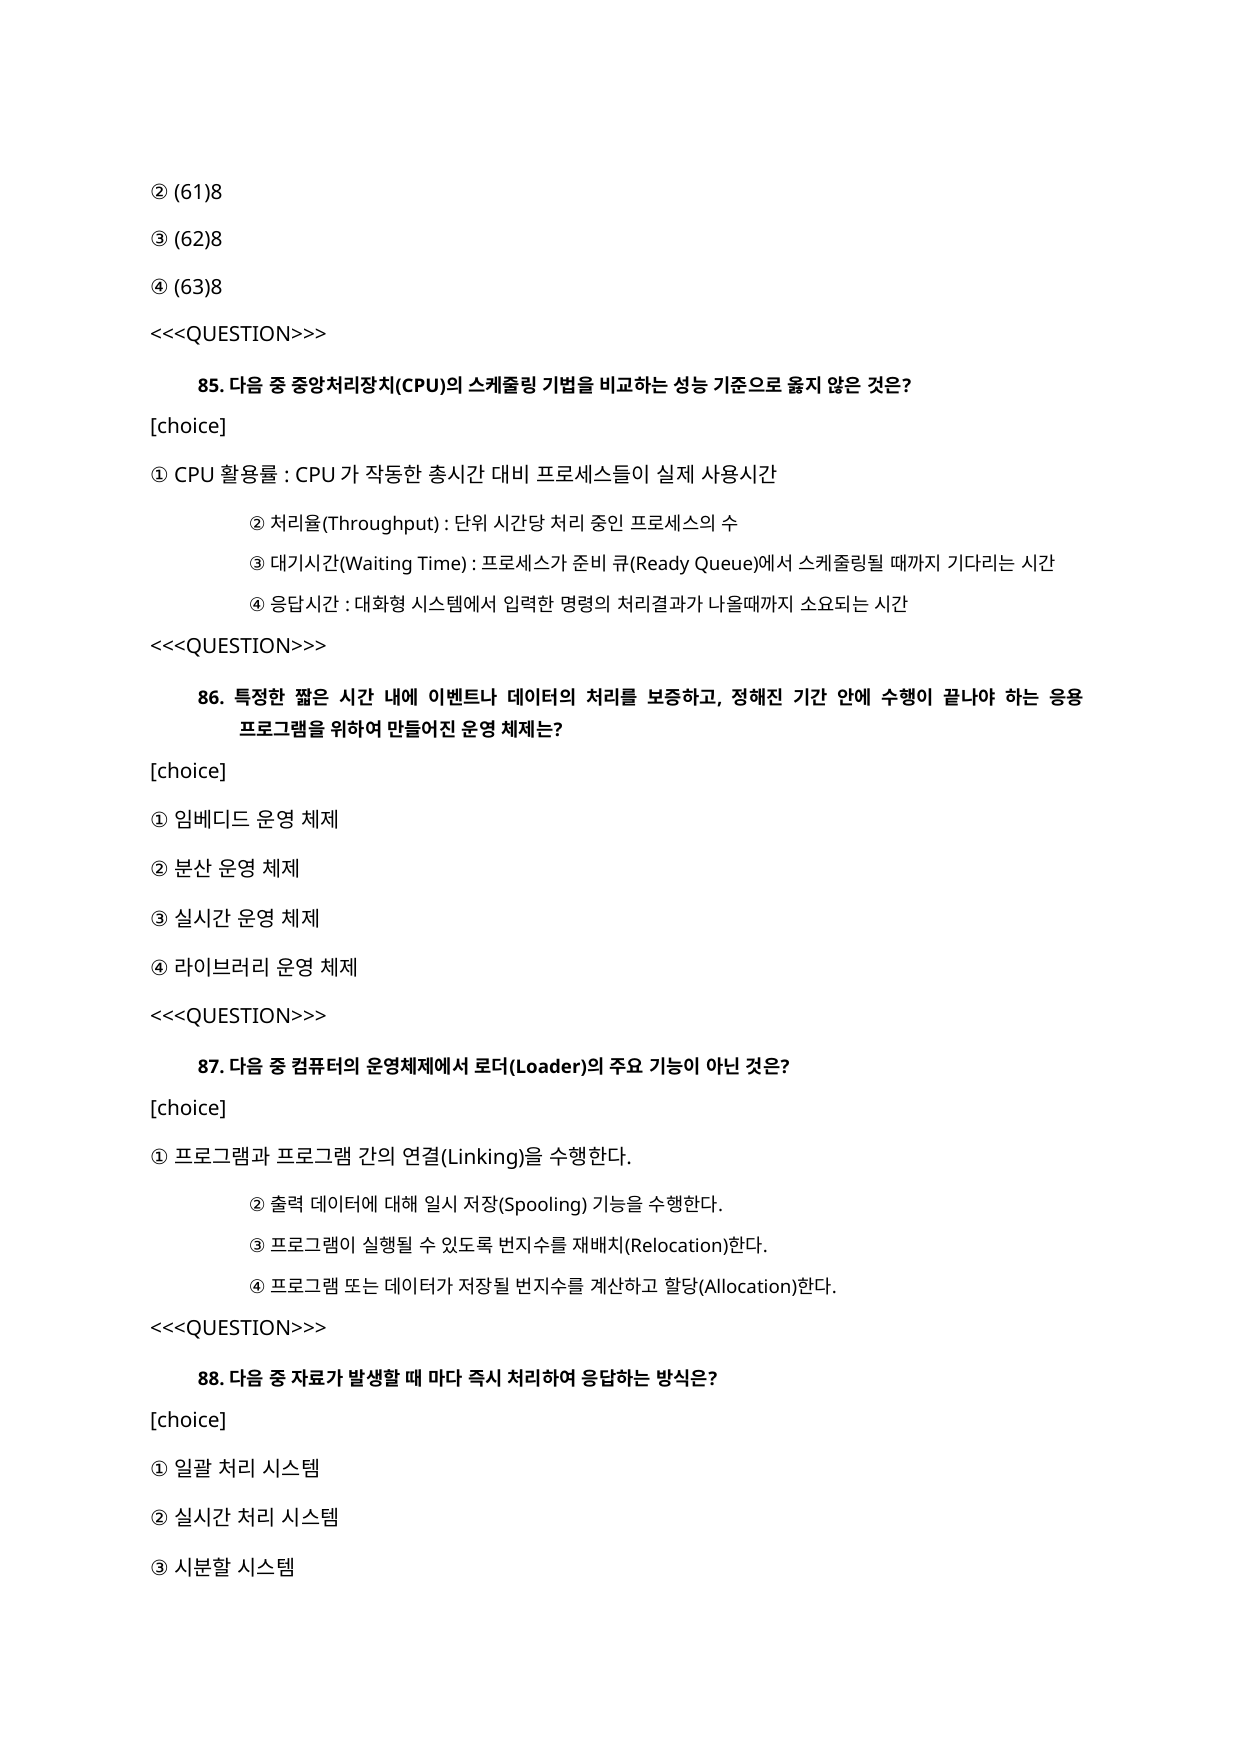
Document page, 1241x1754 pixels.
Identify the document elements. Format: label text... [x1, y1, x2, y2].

text ② 분산 운영 체제 [150, 853, 1090, 883]
text ③ 실시간 운영 체제 [150, 902, 1090, 932]
text ③ (62)8 [150, 224, 1090, 253]
text ③ 프로그램이 실행될 수 있도록 번지수를 재배치(Relocation)한다. [229, 1231, 1084, 1258]
text [choice] [150, 756, 1090, 784]
text 88. 다음 중 자료가 발생할 때 마다 즉시 처리하여 응답하는 방식은? [198, 1364, 1084, 1391]
text <<<QUESTION>>> [150, 319, 1090, 347]
text <<<QUESTION>>> [150, 1001, 1090, 1029]
text ④ 응답시간 : 대화형 시스템에서 입력한 명령의 처리결과가 나올때까지 소요되는 시간 [229, 590, 1084, 617]
text ③ 대기시간(Waiting Time) : 프로세스가 준비 큐(Ready Queue)에서 스케줄링될 때까지 기다리는 시간 [229, 549, 1084, 576]
text [choice] [150, 1405, 1090, 1433]
text ④ (63)8 [150, 272, 1090, 300]
text ② 실시간 처리 시스템 [150, 1502, 1090, 1532]
text 85. 다음 중 중앙처리장치(CPU)의 스케줄링 기법을 비교하는 성능 기준으로 옳지 않은 것은? [198, 371, 1084, 398]
text ① 프로그램과 프로그램 간의 연결(Linking)을 수행한다. [150, 1140, 1090, 1171]
text [choice] [150, 1093, 1090, 1122]
text ② (61)8 [150, 177, 1090, 206]
text ② 출력 데이터에 대해 일시 저장(Spooling) 기능을 수행한다. [229, 1190, 1084, 1217]
text 86. 특정한 짧은 시간 내에 이벤트나 데이터의 처리를 보증하고, 정해진 기간 안에 수행이 끝나야 하는 응용 프로그램을 위하여 만들어진 운영 체제는? [198, 682, 1084, 742]
text <<<QUESTION>>> [150, 631, 1090, 659]
text ① 임베디드 운영 체제 [150, 803, 1090, 833]
text ① 일괄 처리 시스템 [150, 1452, 1090, 1483]
text [choice] [150, 411, 1090, 440]
text 87. 다음 중 컴퓨터의 운영체제에서 로더(Loader)의 주요 기능이 아닌 것은? [198, 1052, 1084, 1079]
text <<<QUESTION>>> [150, 1313, 1090, 1341]
text ③ 시분할 시스템 [150, 1551, 1090, 1581]
text ④ 프로그램 또는 데이터가 저장될 번지수를 계산하고 할당(Allocation)한다. [229, 1272, 1084, 1299]
text ② 처리율(Throughput) : 단위 시간당 처리 중인 프로세스의 수 [229, 508, 1084, 535]
text ① CPU 활용률 : CPU가 작동한 총시간 대비 프로세스들이 실제 사용시간 [150, 459, 1090, 489]
text ④ 라이브러리 운영 체제 [150, 951, 1090, 982]
